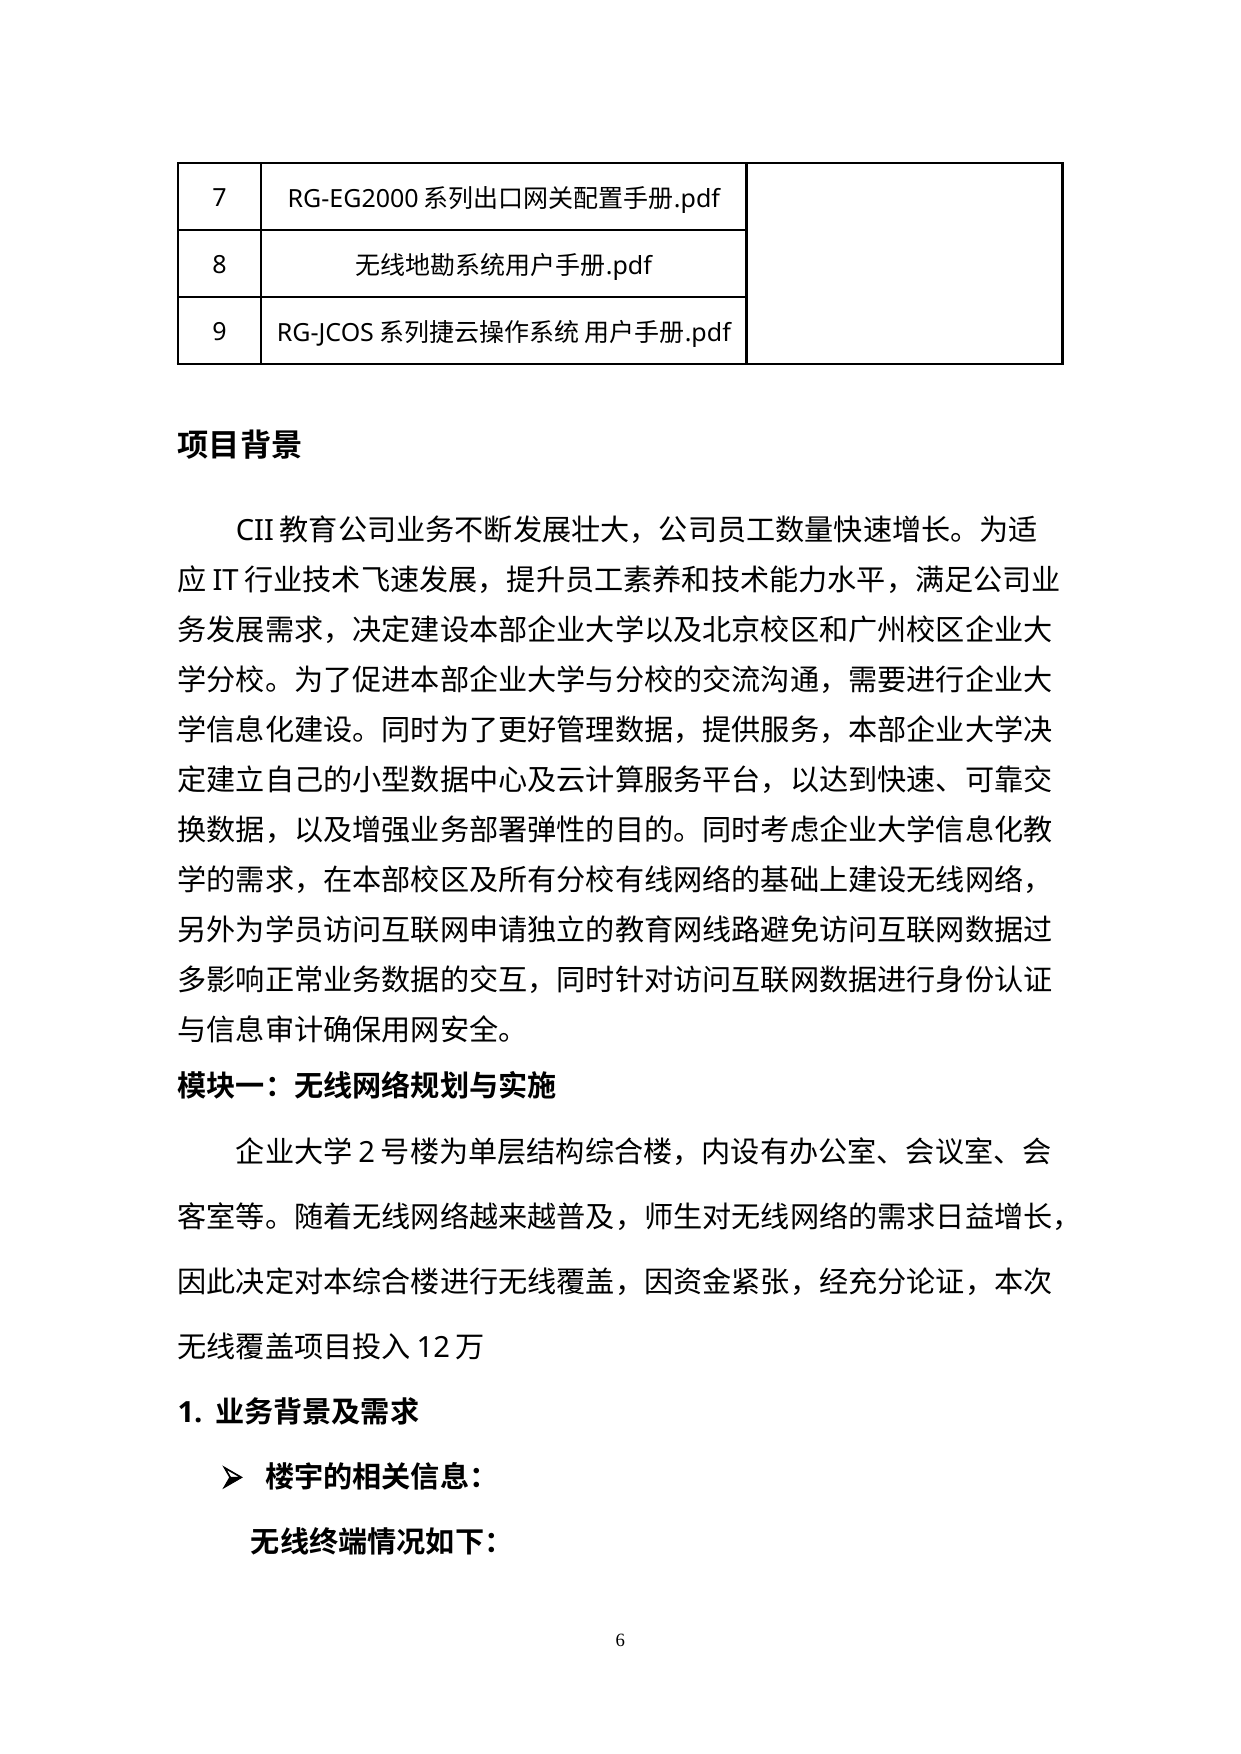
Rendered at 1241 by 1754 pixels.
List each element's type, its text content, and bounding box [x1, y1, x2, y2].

table_cell 7 [179, 164, 260, 229]
subtitle 模块一：无线网络规划与实施 [177, 1063, 1063, 1105]
table_cell 无线地勘系统用户手册.pdf [262, 231, 745, 296]
table_cell RG-JCOS系列捷云操作系统 用户手册.pdf [262, 298, 745, 363]
subtitle 项目背景 [177, 410, 1063, 475]
text CII教育公司业务不断发展壮大，公司员工数量快速增长。为适应IT行业技术飞速发展，提升员工素养和技术能力水平，满足公司业务发展需求，决定建设本部企业大学以及北京校区和广州校区企业大学分校。为了促进本部企业大学与分校的交流沟通，需要进行企业大学信息化建设。同时为了更好管理数据，提供服务，本部企业大学决定建立自己的小型数据中心及云计算服务平台，以达到快速、可靠交换数据，以及增强业务部署弹性的目的。同时考虑企业大学信息化教学的需求，在本部校区及所有分校有线网络的基础上建设无线网络，另外为学员访问互联网申请独立的教育网线路避免访问互联网数据过多影响正常业务数据的交互，同时针对访问互联网数据进行身份认证与信息审计确保用网安全。 [177, 500, 1063, 1050]
table_cell 8 [179, 231, 260, 296]
table_cell RG-EG2000系列出口网关配置手册.pdf [262, 164, 745, 229]
text 企业大学2号楼为单层结构综合楼，内设有办公室、会议室、会客室等。随着无线网络越来越普及，师生对无线网络的需求日益增长，因此决定对本综合楼进行无线覆盖，因资金紧张，经充分论证，本次无线覆盖项目投入12万 [177, 1118, 1063, 1378]
table_cell 9 [179, 298, 260, 363]
list 楼宇的相关信息： [221, 1443, 1063, 1508]
list 业务背景及需求 [177, 1378, 1063, 1443]
text 无线终端情况如下： [221, 1508, 1063, 1573]
